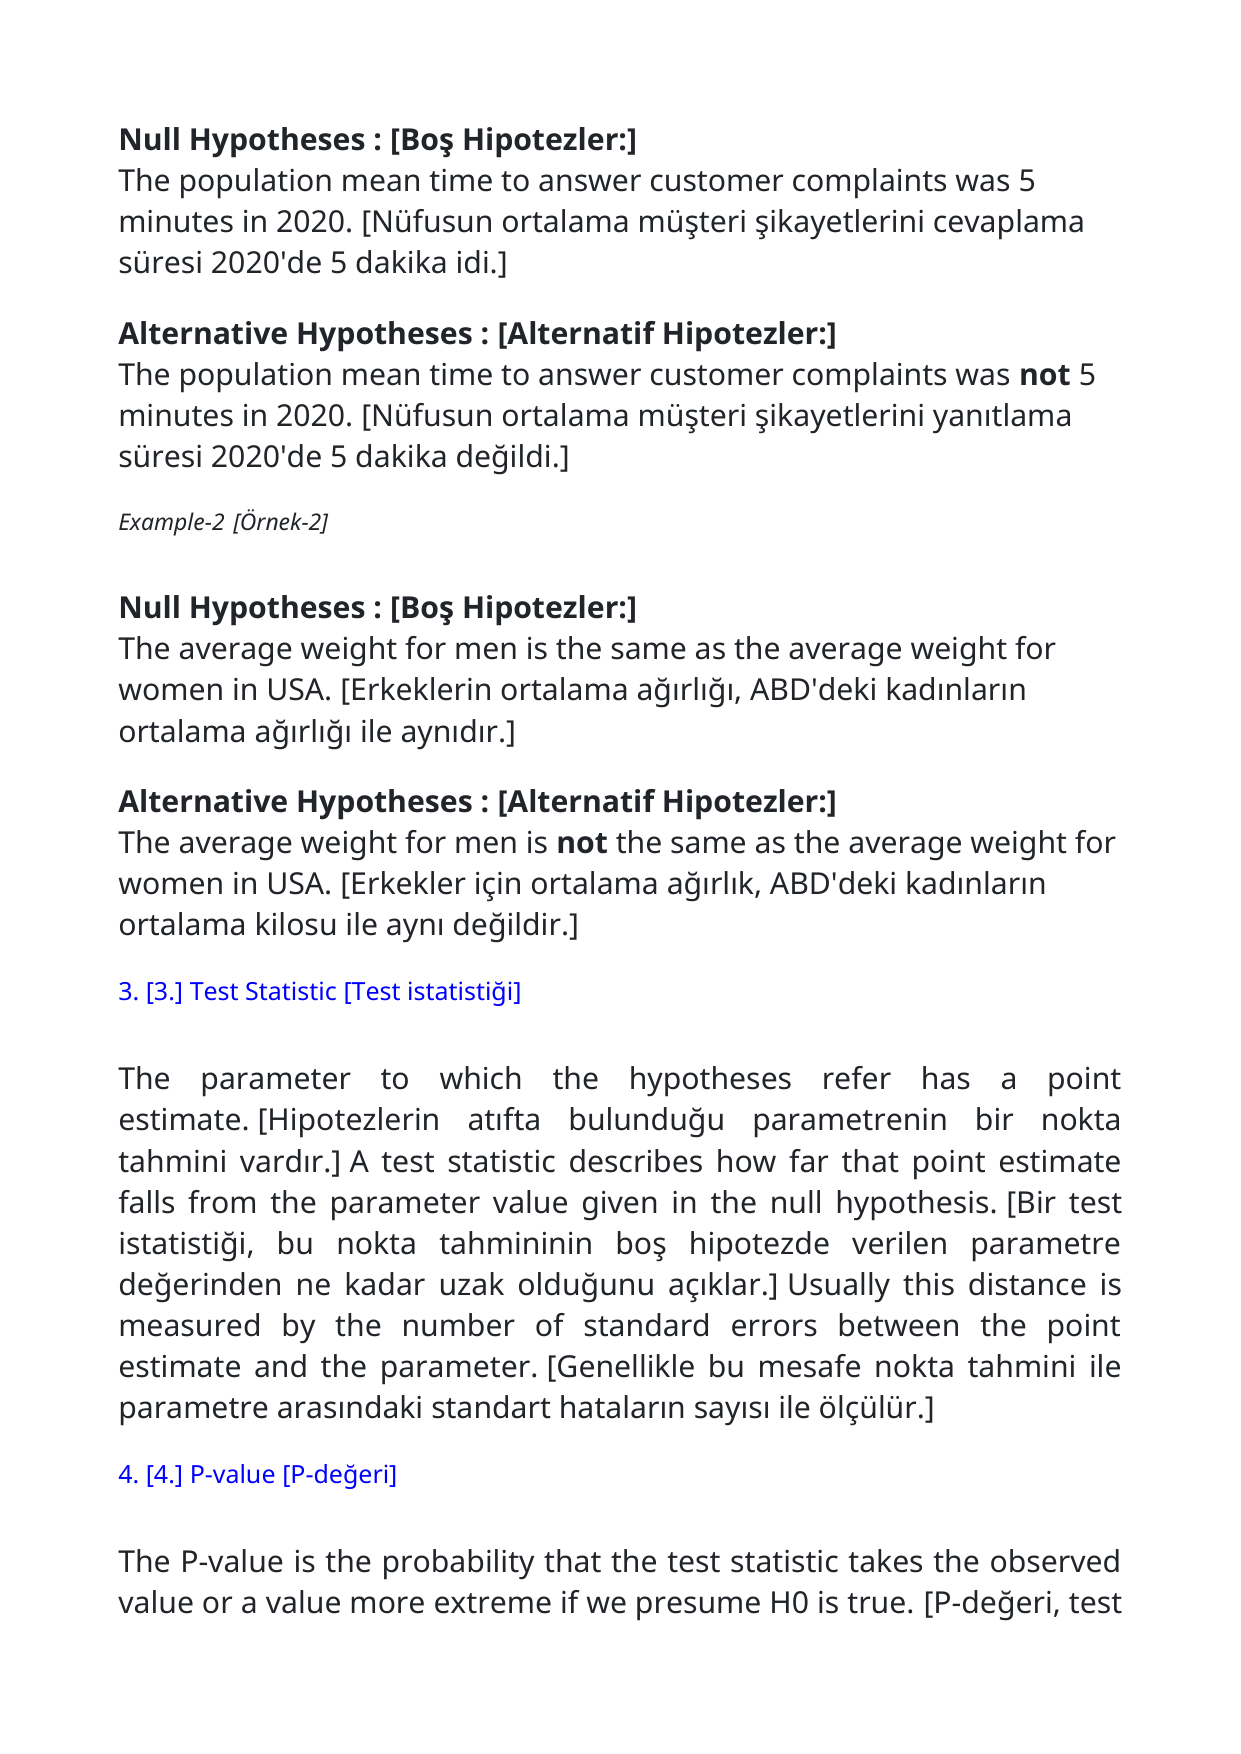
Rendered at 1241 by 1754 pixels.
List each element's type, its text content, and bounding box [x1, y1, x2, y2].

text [118, 1541, 1122, 1623]
text Null Hypotheses : [Boş Hipotezler:] The population mean time to answer customer complaints was 5 minutes in 2020. [Nüfusun ortalama müşteri şikayetlerini cevaplama süresi 2020'de 5 dakika idi.] [118, 118, 1122, 283]
text Alternative Hypotheses : [Alternatif Hipotezler:] The average weight for men is not the same as the average weight for women in USA. [Erkekler için ortalama ağırlık, ABD'deki kadınların ortalama kilosu ile aynı değildir.] [118, 780, 1122, 944]
subtitle 4. [4.] P-value [P-değeri] [118, 1457, 1122, 1491]
subtitle Example-2 [Örnek-2] [118, 506, 1122, 537]
text Null Hypotheses : [Boş Hipotezler:] The average weight for men is the same as the average weight for women in USA. [Erkeklerin ortalama ağırlığı, ABD'deki kadınların ortalama ağırlığı ile aynıdır.] [118, 586, 1122, 751]
text The parameter to which the hypotheses refer has a point estimate. [Hipotezlerin atıfta bulunduğu parametrenin bir nokta tahmini vardır.] A test statistic describes how far that point estimate falls from the parameter value given in the null hypothesis. [Bir test istatistiği, bu nokta tahmininin boş hipotezde verilen parametre değerinden ne kadar uzak olduğunu açıklar.] Usually this distance is measured by the number of standard errors between the point estimate and the parameter. [Genellikle bu mesafe nokta tahmini ile parametre arasındaki standart hataların sayısı ile ölçülür.] [118, 1057, 1122, 1428]
text Alternative Hypotheses : [Alternatif Hipotezler:] The population mean time to answer customer complaints was not 5 minutes in 2020. [Nüfusun ortalama müşteri şikayetlerini yanıtlama süresi 2020'de 5 dakika değildi.] [118, 312, 1122, 476]
subtitle 3. [3.] Test Statistic [Test istatistiği] [118, 974, 1122, 1008]
